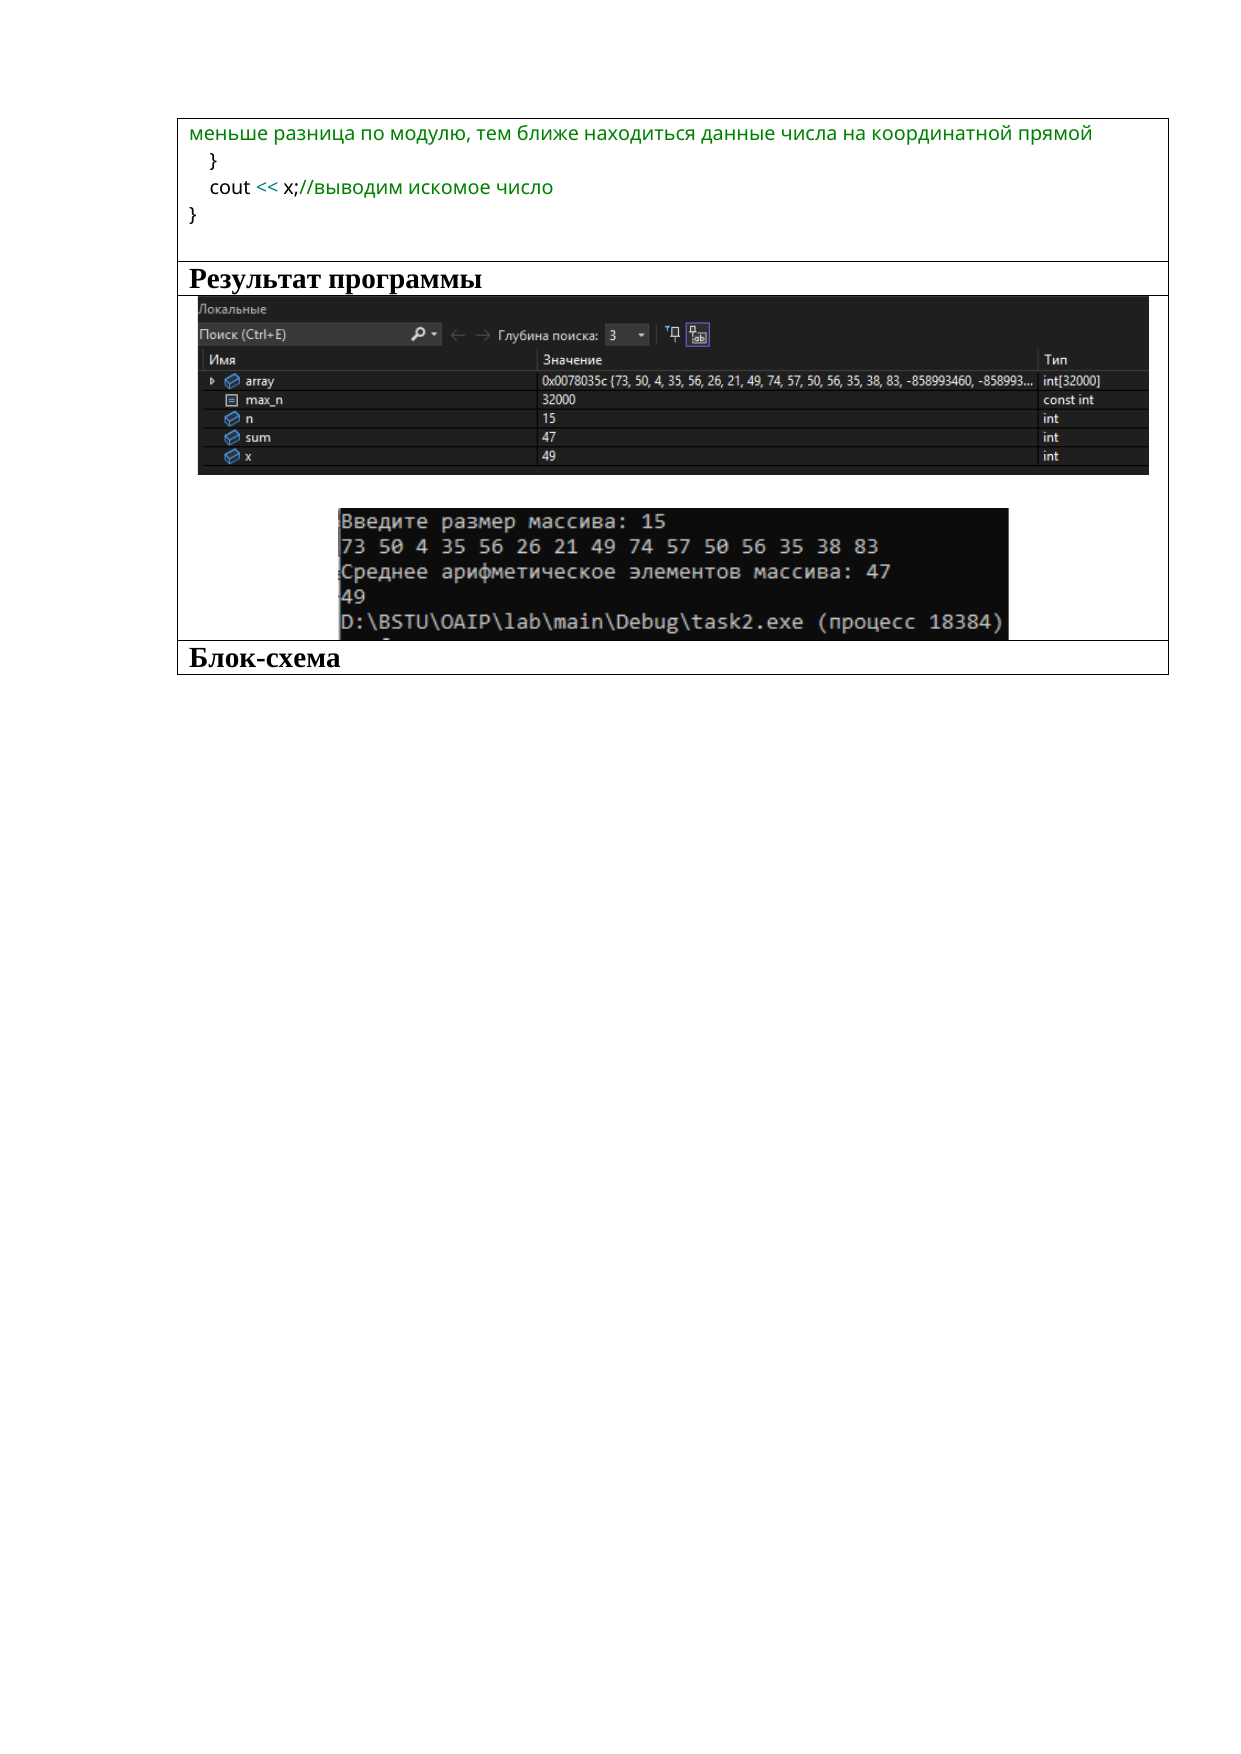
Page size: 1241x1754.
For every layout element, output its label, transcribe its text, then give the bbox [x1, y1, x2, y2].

picture [197, 296, 1149, 475]
table_cell Результат программы [178, 262, 1168, 295]
picture [338, 508, 1009, 640]
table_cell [178, 119, 1168, 261]
table_cell [178, 296, 1168, 639]
table_cell Блок-схема [178, 641, 1168, 674]
